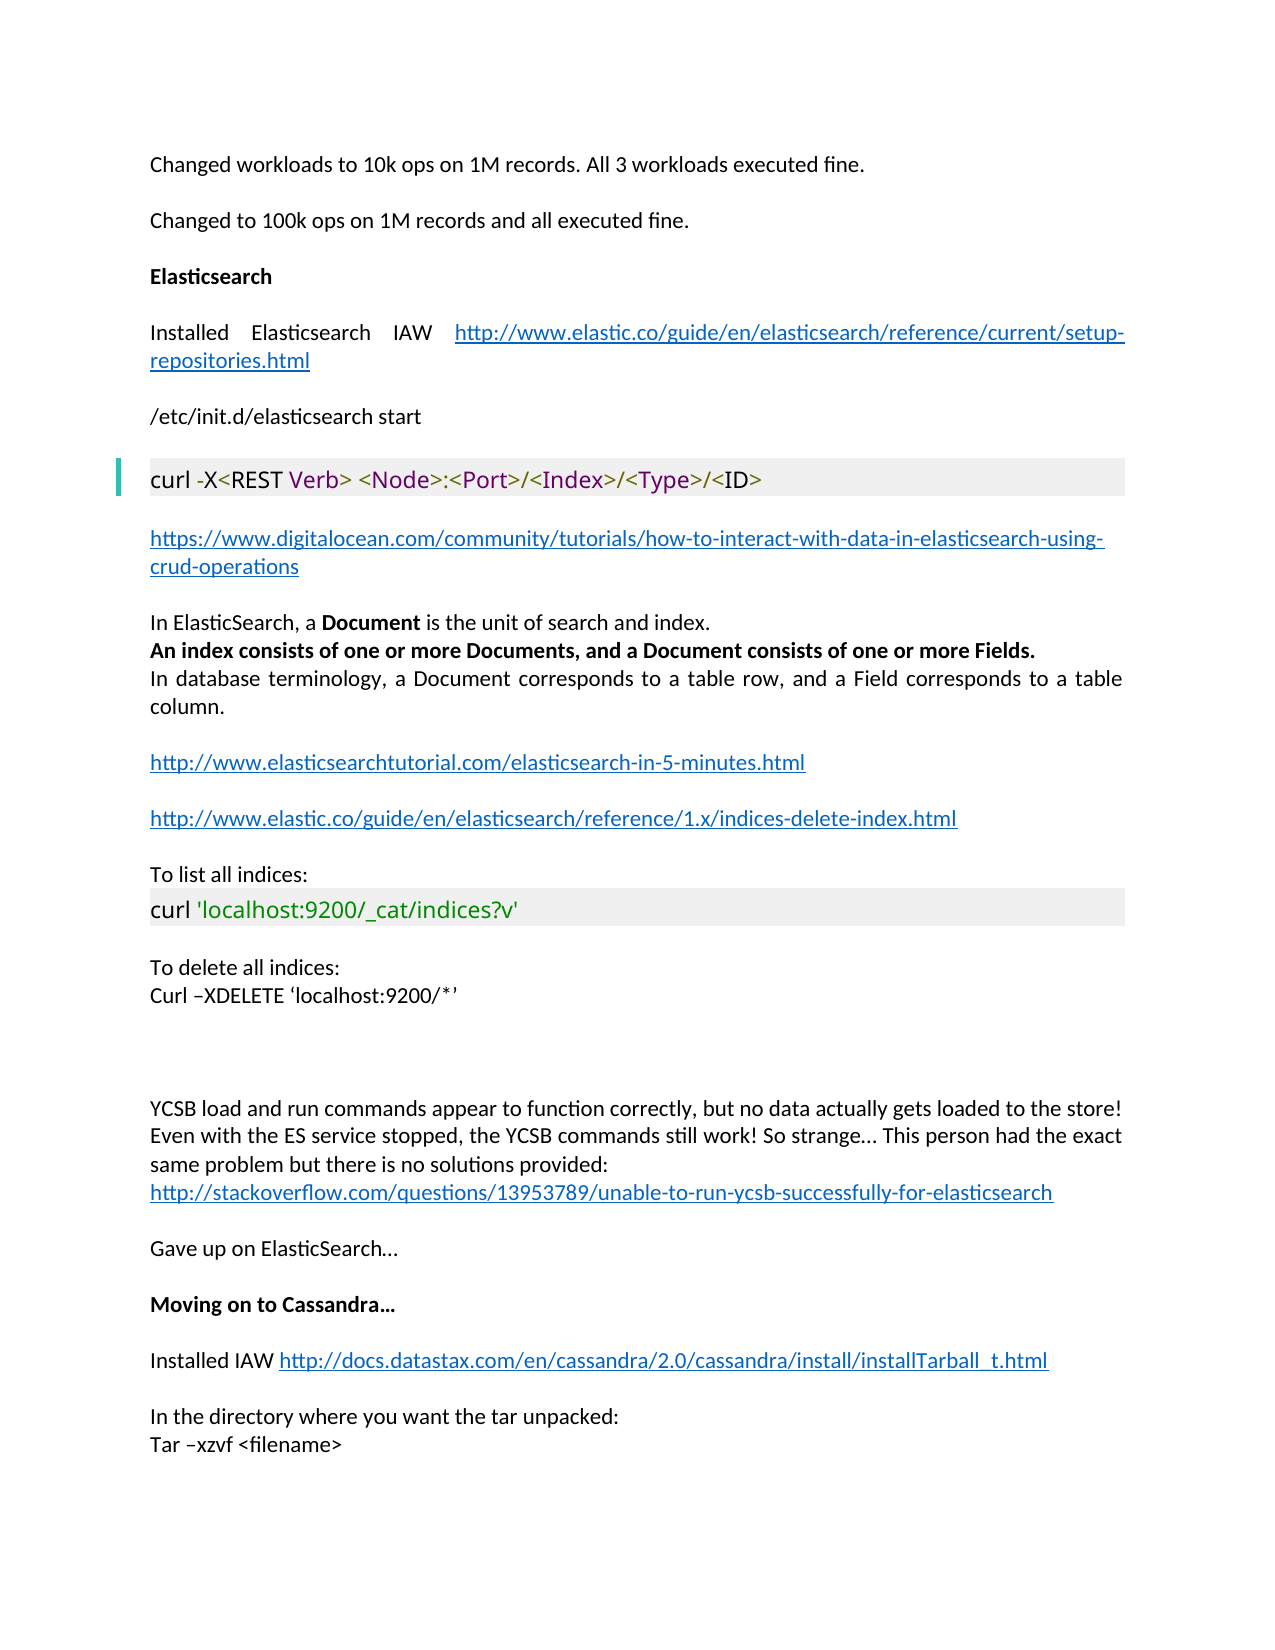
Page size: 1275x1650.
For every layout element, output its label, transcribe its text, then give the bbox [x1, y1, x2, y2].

text Installed Elasticsearch IAW http://www.elastic.co/guide/en/elasticsearch/reference/current/setup-repositories.html [150, 318, 1125, 374]
text curl 'localhost:9200/_cat/indices?v' [150, 888, 1125, 926]
text http://stackoverflow.com/questions/13953789/unable-to-run-ycsb-successfully-for-elasticsearch [150, 1178, 1125, 1206]
text In database terminology, a Document corresponds to a table row, and a Field corresponds to a table column. [150, 664, 1125, 720]
text http://www.elastic.co/guide/en/elasticsearch/reference/1.x/indices-delete-index.html [150, 804, 1125, 832]
text Curl –XDELETE ‘localhost:9200/*’ [150, 982, 1125, 1009]
text To delete all indices: [150, 953, 1125, 982]
text /etc/init.d/elasticsearch start [150, 402, 1125, 430]
text To list all indices: [150, 860, 1125, 888]
text http://www.elasticsearchtutorial.com/elasticsearch-in-5-minutes.html [150, 748, 1125, 776]
text In ElasticSearch, a Document is the unit of search and index. [150, 608, 1125, 636]
text Installed IAW http://docs.datastax.com/en/cassandra/2.0/cassandra/install/installTarball_t.html [150, 1346, 1125, 1374]
text Gave up on ElasticSearch… [150, 1234, 1125, 1262]
text Moving on to Cassandra… [150, 1290, 1125, 1318]
text Changed workloads to 10k ops on 1M records. All 3 workloads executed fine. [150, 150, 1125, 178]
text Changed to 100k ops on 1M records and all executed fine. [150, 206, 1125, 234]
text In the directory where you want the tar unpacked: [150, 1402, 1125, 1430]
text An index consists of one or more Documents, and a Document consists of one or more Fields. [150, 636, 1125, 664]
text Tar –xzvf <filename> [150, 1430, 1125, 1458]
text https://www.digitalocean.com/community/tutorials/how-to-interact-with-data-in-elasticsearch-using-crud-operations [150, 524, 1125, 580]
text curl -X<REST Verb> <Node>:<Port>/<Index>/<Type>/<ID> [150, 458, 1125, 496]
text YCSB load and run commands appear to function correctly, but no data actually gets loaded to the store! Even with the ES service stopped, the YCSB commands still work! So strange… This person had the exact same problem but there is no solutions provided: [150, 1094, 1125, 1178]
text Elasticsearch [150, 262, 1125, 290]
